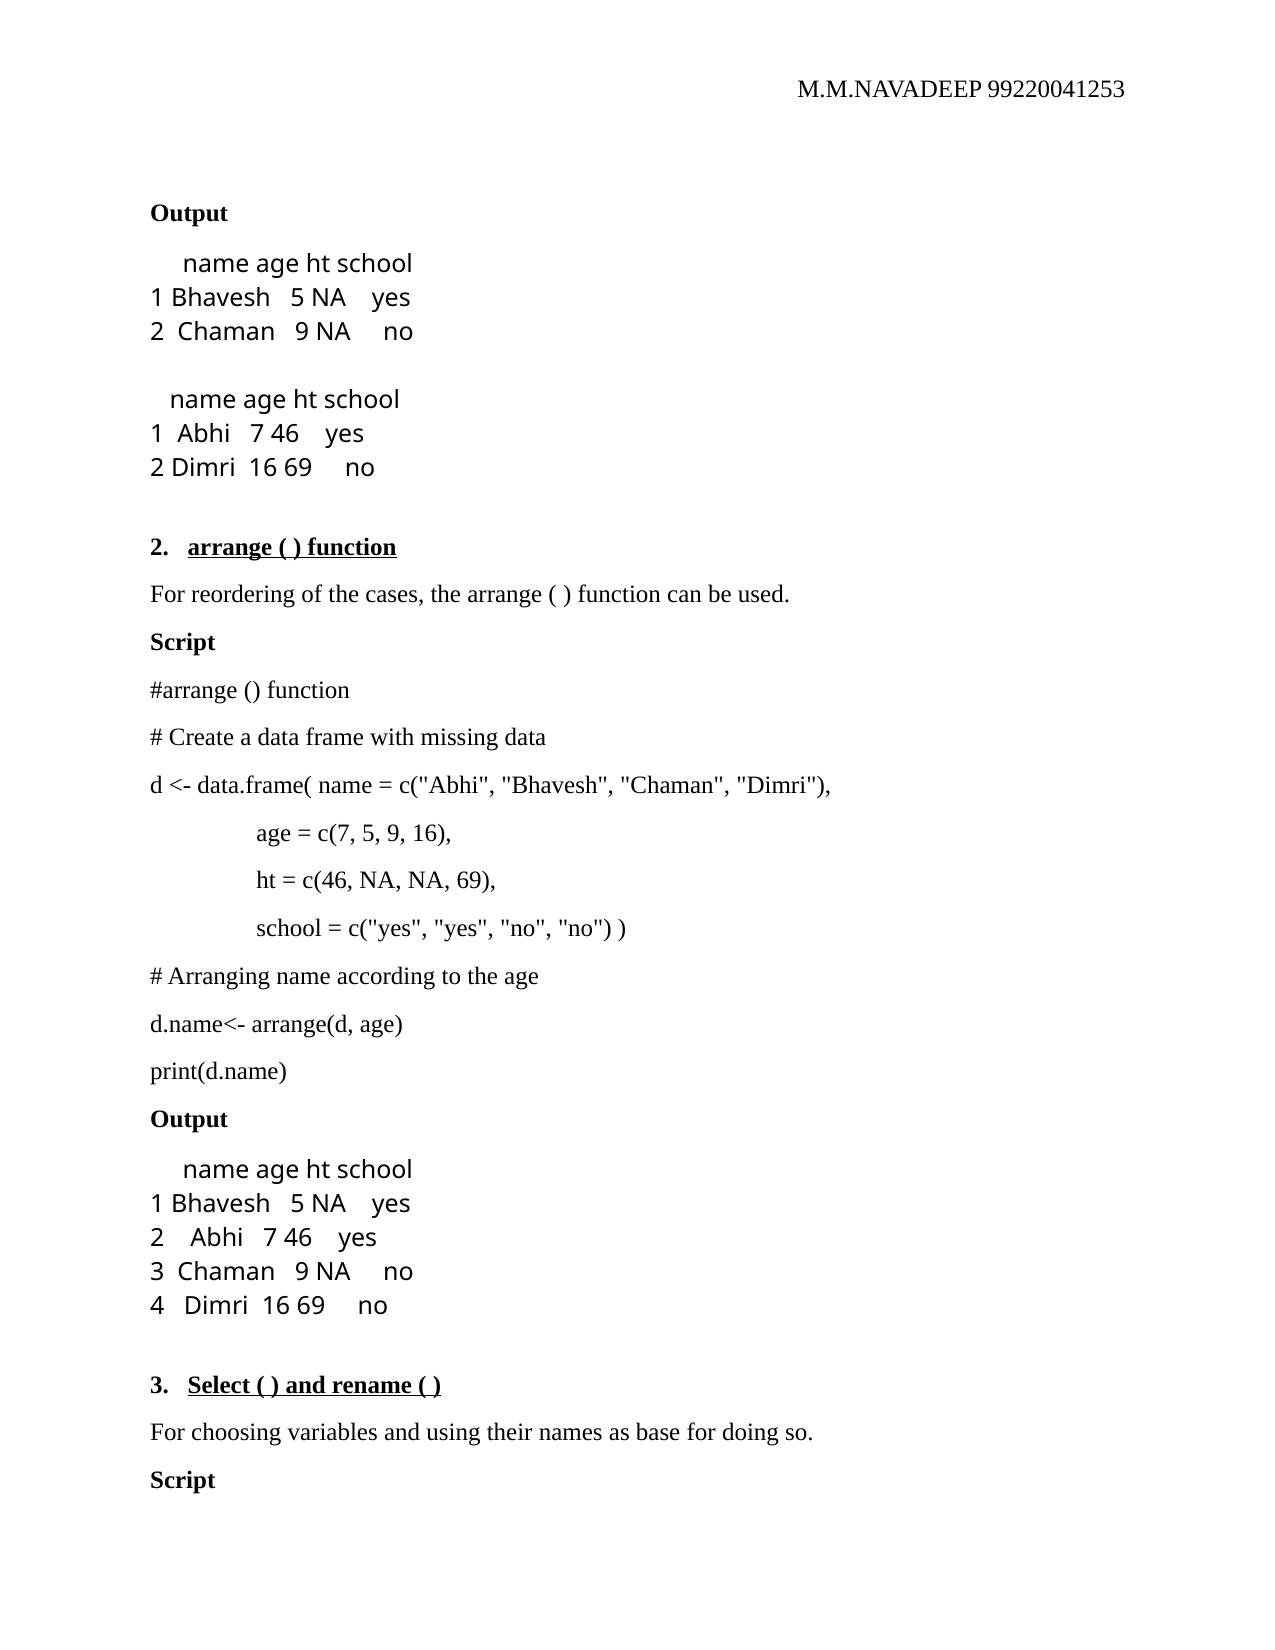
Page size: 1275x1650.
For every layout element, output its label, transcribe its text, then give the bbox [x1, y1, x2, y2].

text # Create a data frame with missing data [150, 722, 1125, 751]
text 4 Dimri 16 69 no [150, 1288, 1125, 1322]
text For reordering of the cases, the arrange ( ) function can be used. [150, 579, 1125, 608]
text name age ht school [150, 245, 1125, 279]
text print(d.name) [150, 1056, 1125, 1085]
text 1 Bhavesh 5 NA yes [150, 1186, 1125, 1220]
text 2 Chaman 9 NA no [150, 313, 1125, 348]
text 2 Abhi 7 46 yes [150, 1220, 1125, 1254]
text Output [150, 1104, 1125, 1133]
list Select ( ) and rename ( ) [150, 1370, 1125, 1398]
text age = c(7, 5, 9, 16), [150, 818, 1125, 847]
text name age ht school [150, 1152, 1125, 1186]
text 3 Chaman 9 NA no [150, 1254, 1125, 1288]
text # Arranging name according to the age [150, 961, 1125, 990]
text d <- data.frame( name = c("Abhi", "Bhavesh", "Chaman", "Dimri"), [150, 770, 1125, 799]
text Script [150, 1465, 1125, 1494]
text #arrange () function [150, 675, 1125, 703]
text name age ht school [150, 382, 1125, 416]
text Output [150, 198, 1125, 226]
text 1 Bhavesh 5 NA yes [150, 279, 1125, 313]
text d.name<- arrange(d, age) [150, 1009, 1125, 1037]
text school = c("yes", "yes", "no", "no") ) [150, 913, 1125, 942]
text 1 Abhi 7 46 yes [150, 416, 1125, 450]
text Script [150, 627, 1125, 656]
list arrange ( ) function [150, 532, 1125, 560]
text 2 Dimri 16 69 no [150, 450, 1125, 484]
text ht = c(46, NA, NA, 69), [150, 866, 1125, 894]
text For choosing variables and using their names as base for doing so. [150, 1417, 1125, 1446]
